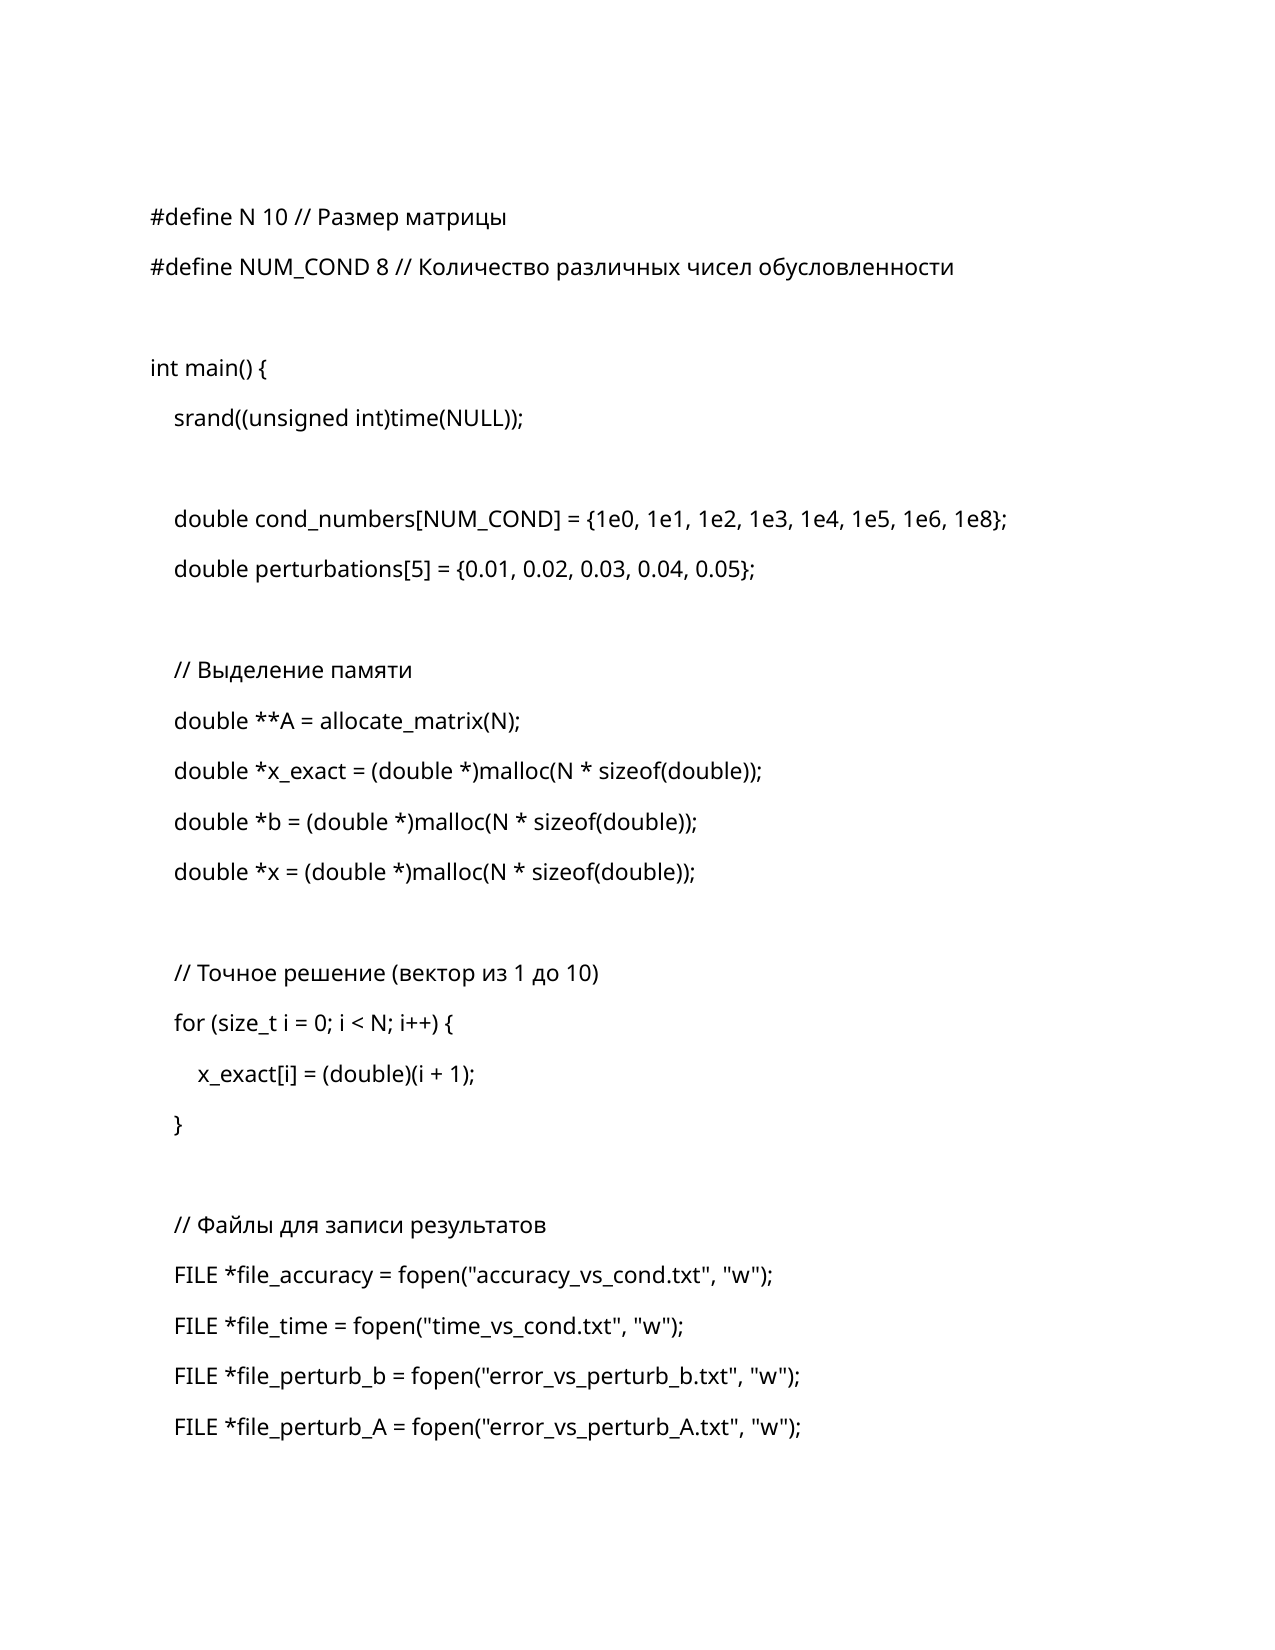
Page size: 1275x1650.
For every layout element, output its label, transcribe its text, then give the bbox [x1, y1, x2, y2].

text double *x_exact = (double *)malloc(N * sizeof(double)); [150, 755, 1125, 786]
text double **A = allocate_matrix(N); [150, 704, 1125, 736]
text double *b = (double *)malloc(N * sizeof(double)); [150, 805, 1125, 837]
text FILE *file_perturb_b = fopen("error_vs_perturb_b.txt", "w"); [150, 1360, 1125, 1391]
text x_exact[i] = (double)(i + 1); [150, 1057, 1125, 1089]
text #define N 10 // Размер матрицы [150, 200, 1125, 232]
text // Выделение памяти [150, 654, 1125, 685]
text int main() { [150, 352, 1125, 383]
text FILE *file_accuracy = fopen("accuracy_vs_cond.txt", "w"); [150, 1259, 1125, 1290]
text #define NUM_COND 8 // Количество различных чисел обусловленности [150, 251, 1125, 282]
text } [150, 1108, 1125, 1139]
text double perturbations[5] = {0.01, 0.02, 0.03, 0.04, 0.05}; [150, 553, 1125, 584]
text for (size_t i = 0; i < N; i++) { [150, 1007, 1125, 1038]
text // Точное решение (вектор из 1 до 10) [150, 957, 1125, 988]
text // Файлы для записи результатов [150, 1209, 1125, 1240]
text double *x = (double *)malloc(N * sizeof(double)); [150, 856, 1125, 887]
text FILE *file_perturb_A = fopen("error_vs_perturb_A.txt", "w"); [150, 1410, 1125, 1442]
text double cond_numbers[NUM_COND] = {1e0, 1e1, 1e2, 1e3, 1e4, 1e5, 1e6, 1e8}; [150, 503, 1125, 534]
text srand((unsigned int)time(NULL)); [150, 402, 1125, 433]
text FILE *file_time = fopen("time_vs_cond.txt", "w"); [150, 1309, 1125, 1341]
